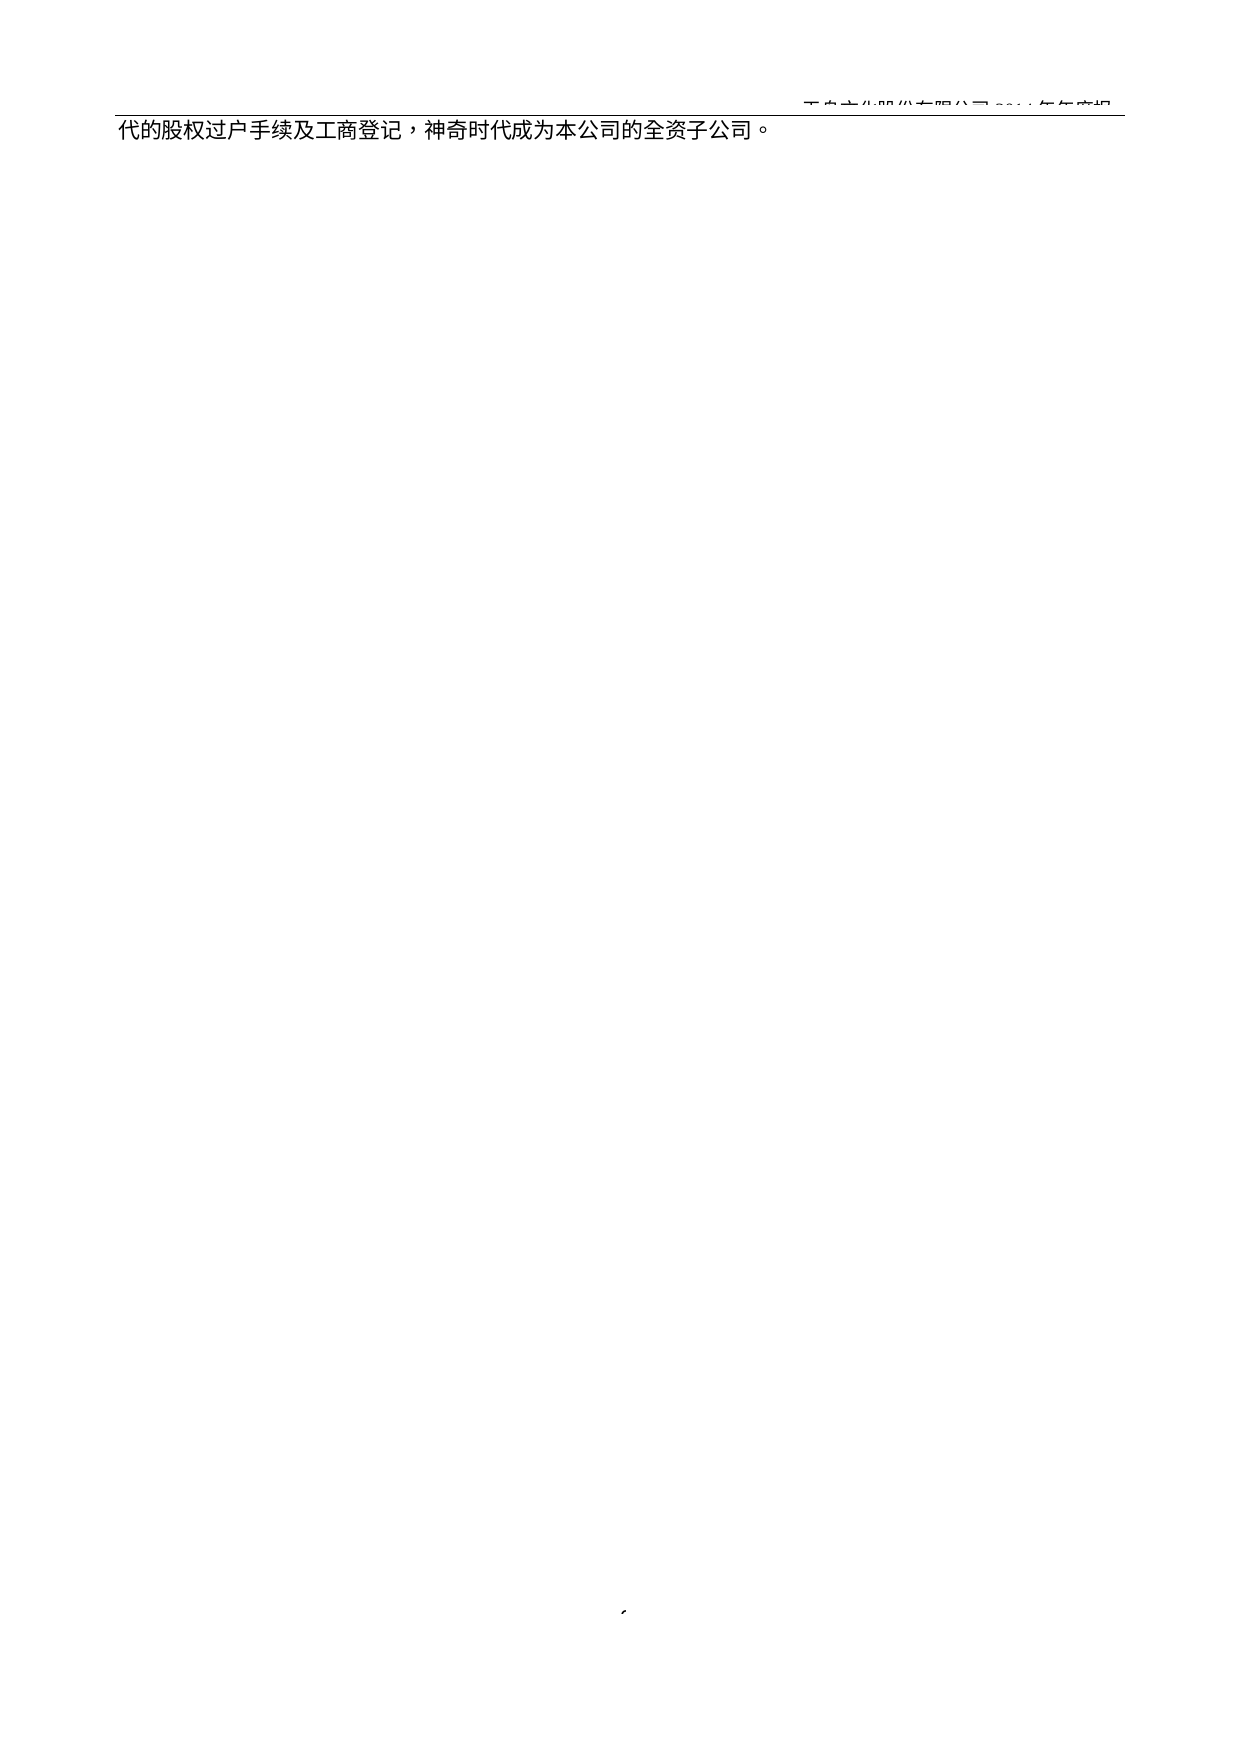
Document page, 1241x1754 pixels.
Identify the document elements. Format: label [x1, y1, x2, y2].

text [118, 114, 1138, 144]
